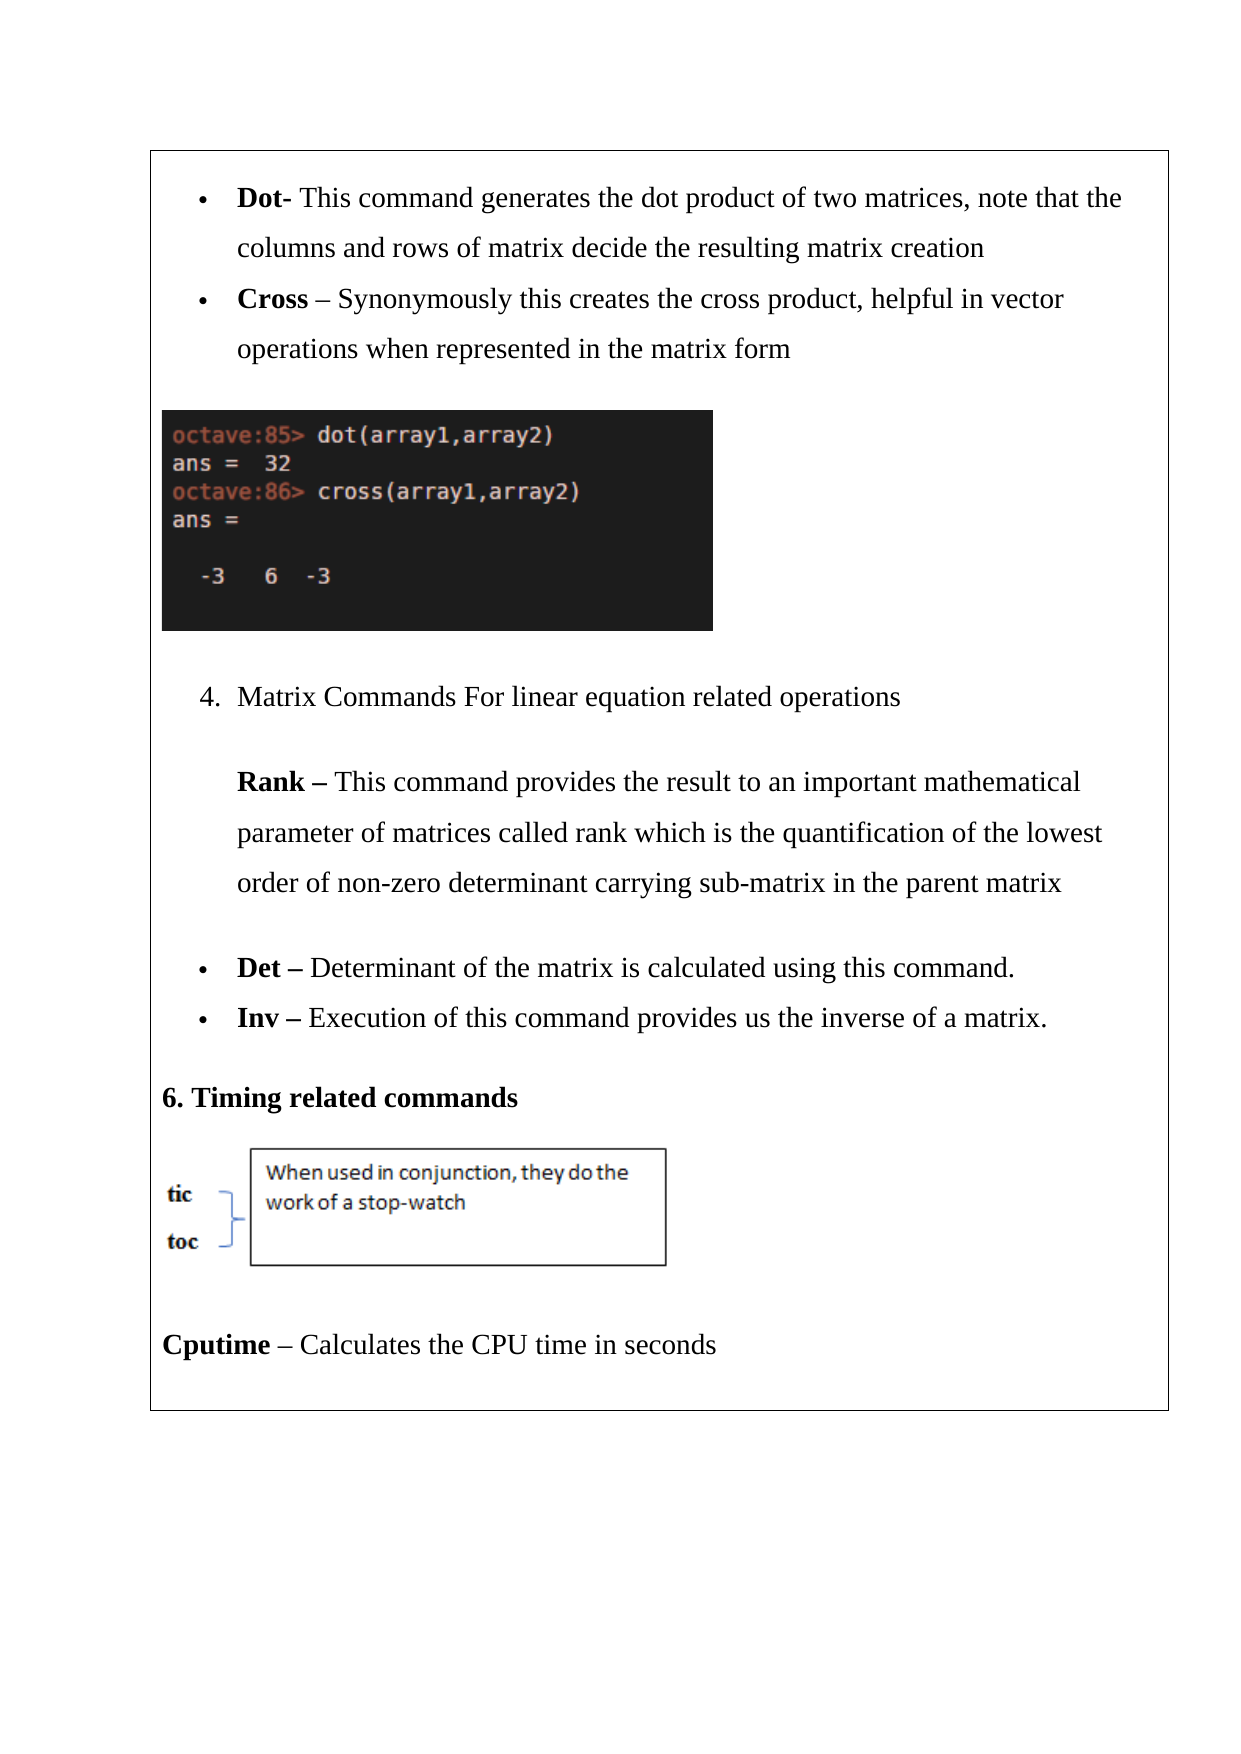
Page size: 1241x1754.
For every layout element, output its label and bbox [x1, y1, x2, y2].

picture [161, 1139, 681, 1279]
table_header [151, 151, 1168, 1410]
picture [161, 410, 713, 631]
